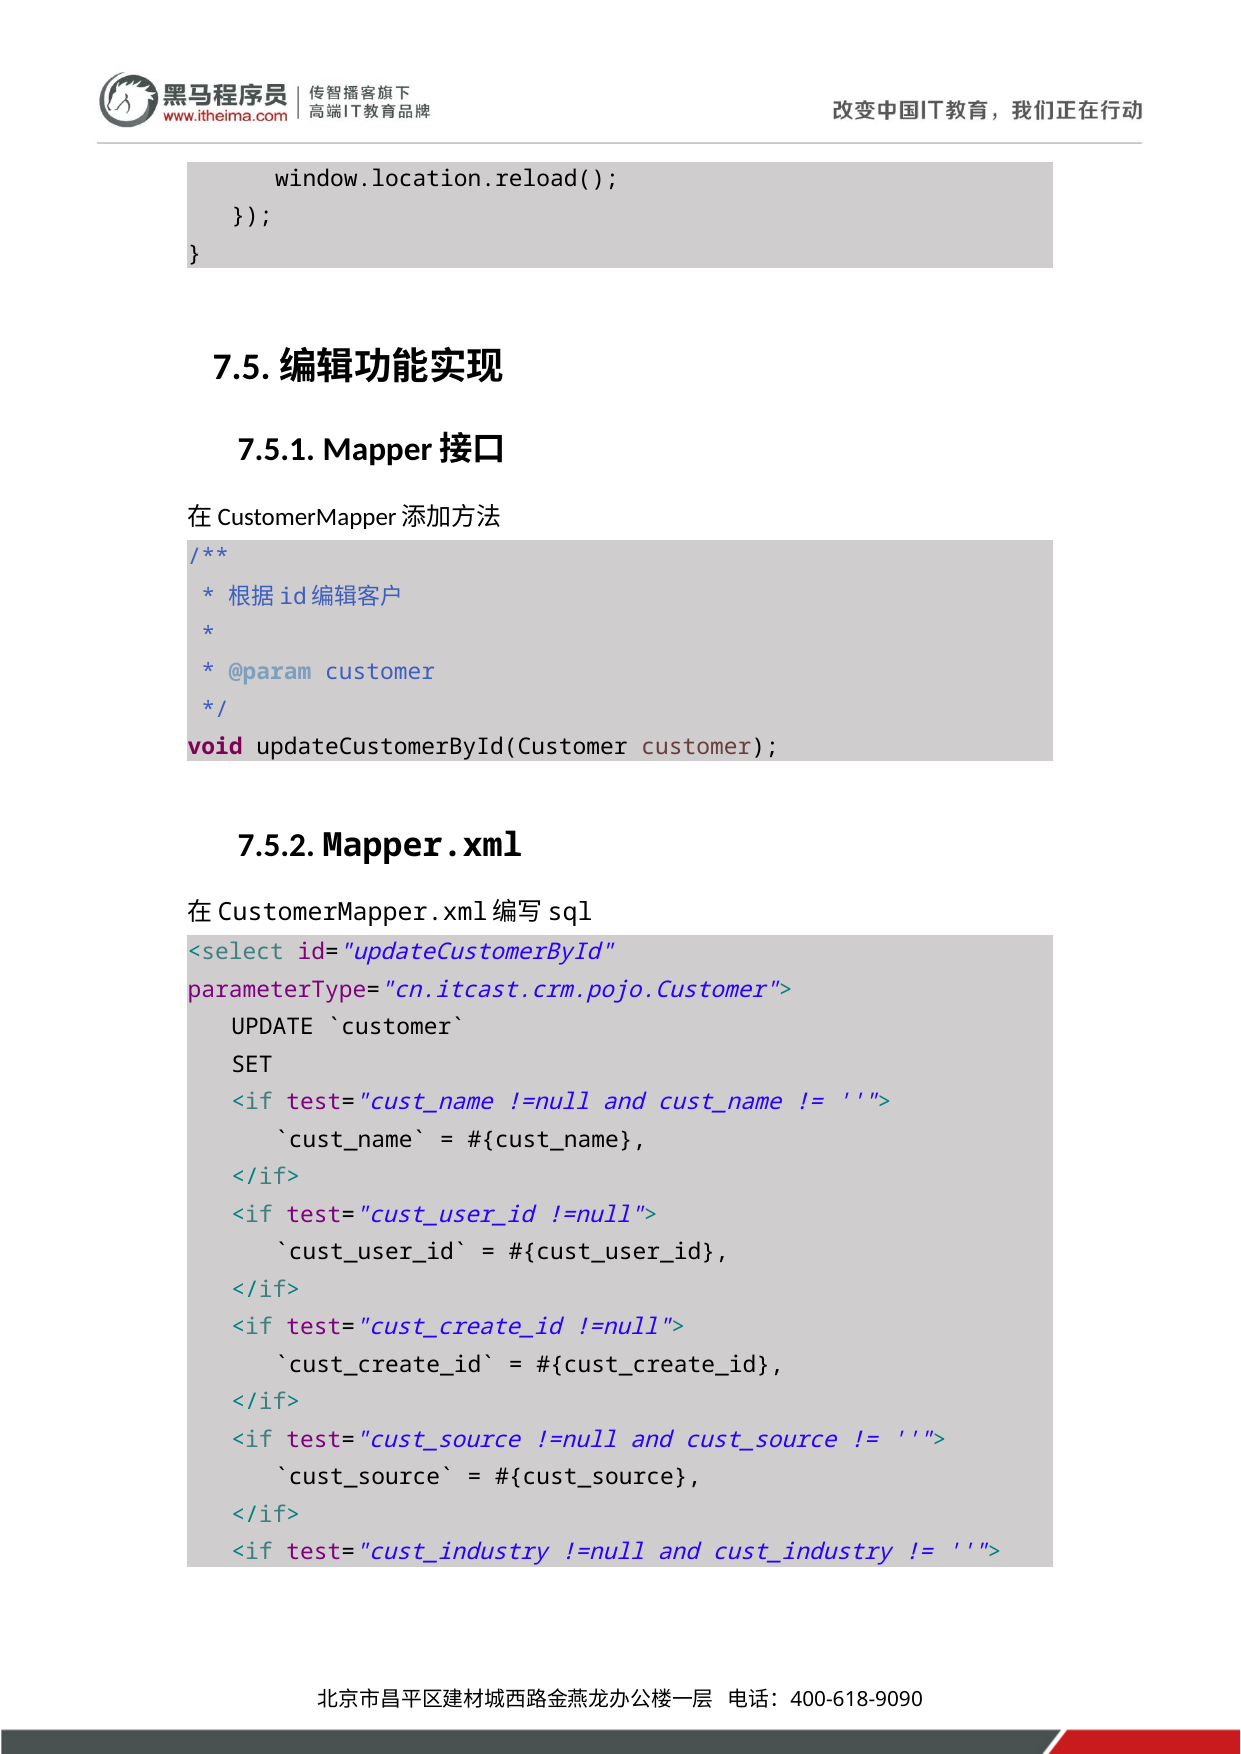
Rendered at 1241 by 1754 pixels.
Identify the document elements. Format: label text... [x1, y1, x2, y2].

text </if> [187, 1160, 1053, 1192]
picture [1, 1670, 1241, 1754]
text `cust_source` = #{cust_source}, [187, 1460, 1053, 1492]
text `cust_user_id` = #{cust_user_id}, [187, 1235, 1053, 1267]
text } [187, 237, 1053, 268]
text * @param customer [187, 655, 1053, 686]
text <select id="updateCustomerById" parameterType="cn.itcast.crm.pojo.Customer"> [187, 935, 1053, 1004]
text `cust_create_id` = #{cust_create_id}, [187, 1348, 1053, 1379]
text */ [187, 692, 1053, 724]
text <if test="cust_industry !=null and cust_industry != ''"> [187, 1535, 1053, 1567]
text }); [187, 199, 1053, 231]
text SET [187, 1048, 1053, 1079]
text * [187, 617, 1053, 649]
subtitle 编辑功能实现 [212, 336, 1053, 390]
subtitle Mapper.xml [237, 821, 1053, 866]
text `cust_name` = #{cust_name}, [187, 1123, 1053, 1154]
subtitle Mapper接口 [237, 422, 1053, 470]
text </if> [187, 1498, 1053, 1529]
text </if> [187, 1273, 1053, 1304]
text window.location.reload(); [187, 162, 1053, 193]
picture [0, 1, 1241, 151]
text <if test="cust_source !=null and cust_source != ''"> [187, 1423, 1053, 1454]
text <if test="cust_create_id !=null"> [187, 1310, 1053, 1342]
text 在CustomerMapper添加方法 [187, 497, 1053, 533]
text 在CustomerMapper.xml编写sql [187, 892, 1053, 928]
text <if test="cust_name !=null and cust_name != ''"> [187, 1085, 1053, 1117]
text UPDATE `customer` [187, 1010, 1053, 1042]
text /** [187, 540, 1053, 571]
text * 根据id编辑客户 [187, 577, 1053, 611]
text </if> [187, 1385, 1053, 1417]
text <if test="cust_user_id !=null"> [187, 1198, 1053, 1229]
text void updateCustomerById(Customer customer); [187, 730, 1053, 761]
